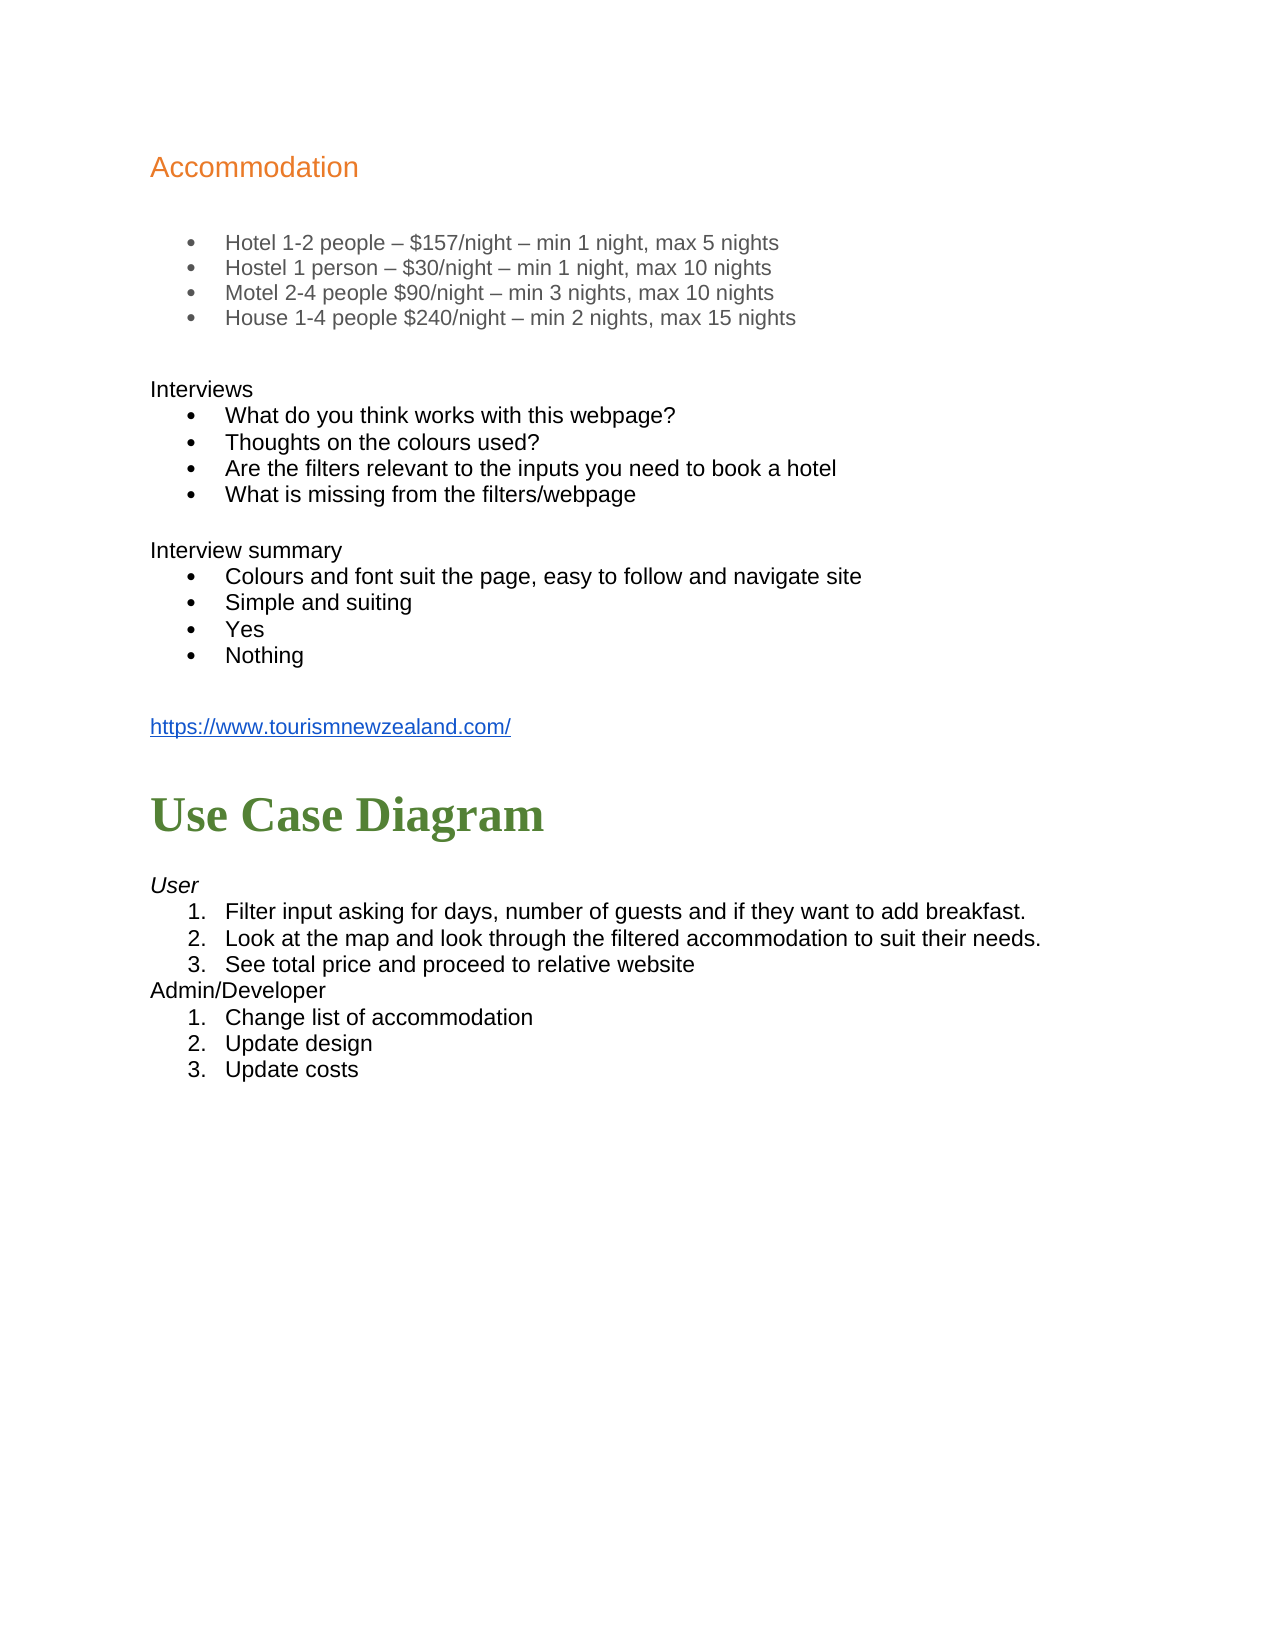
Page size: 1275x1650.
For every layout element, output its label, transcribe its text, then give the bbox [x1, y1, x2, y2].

list Update design [187, 1030, 1125, 1056]
list Simple and suiting [187, 589, 1125, 616]
list Nothing [187, 642, 1125, 668]
list Change list of accommodation [187, 1004, 1125, 1030]
list Filter input asking for days, number of guests and if they want to add breakfast. [187, 898, 1125, 924]
text Interviews [150, 376, 1125, 402]
list What do you think works with this webpage? [187, 402, 1125, 429]
text Admin/Developer [150, 977, 1125, 1004]
text User [150, 872, 1125, 898]
list What is missing from the filters/webpage [187, 481, 1125, 508]
list House 1-4 people $240/night – min 2 nights, max 15 nights [187, 305, 1125, 330]
list Update costs [187, 1056, 1125, 1083]
text Interview summary [150, 537, 1125, 563]
list Motel 2-4 people $90/night – min 3 nights, max 10 nights [187, 280, 1125, 305]
list See total price and proceed to relative website [187, 951, 1125, 977]
subtitle Use Case Diagram [150, 785, 1125, 843]
list Hostel 1 person – $30/night – min 1 night, max 10 nights [187, 254, 1125, 280]
text Accommodation [150, 150, 1125, 183]
list Thoughts on the colours used? [187, 429, 1125, 455]
list Colours and font suit the page, easy to follow and navigate site [187, 563, 1125, 589]
list Are the filters relevant to the inputs you need to book a hotel [187, 455, 1125, 481]
text https://www.tourismnewzealand.com/ [150, 714, 1125, 739]
list Yes [187, 616, 1125, 642]
list Look at the map and look through the filtered accommodation to suit their needs. [187, 924, 1125, 951]
list Hotel 1-2 people – $157/night – min 1 night, max 5 nights [187, 229, 1125, 254]
